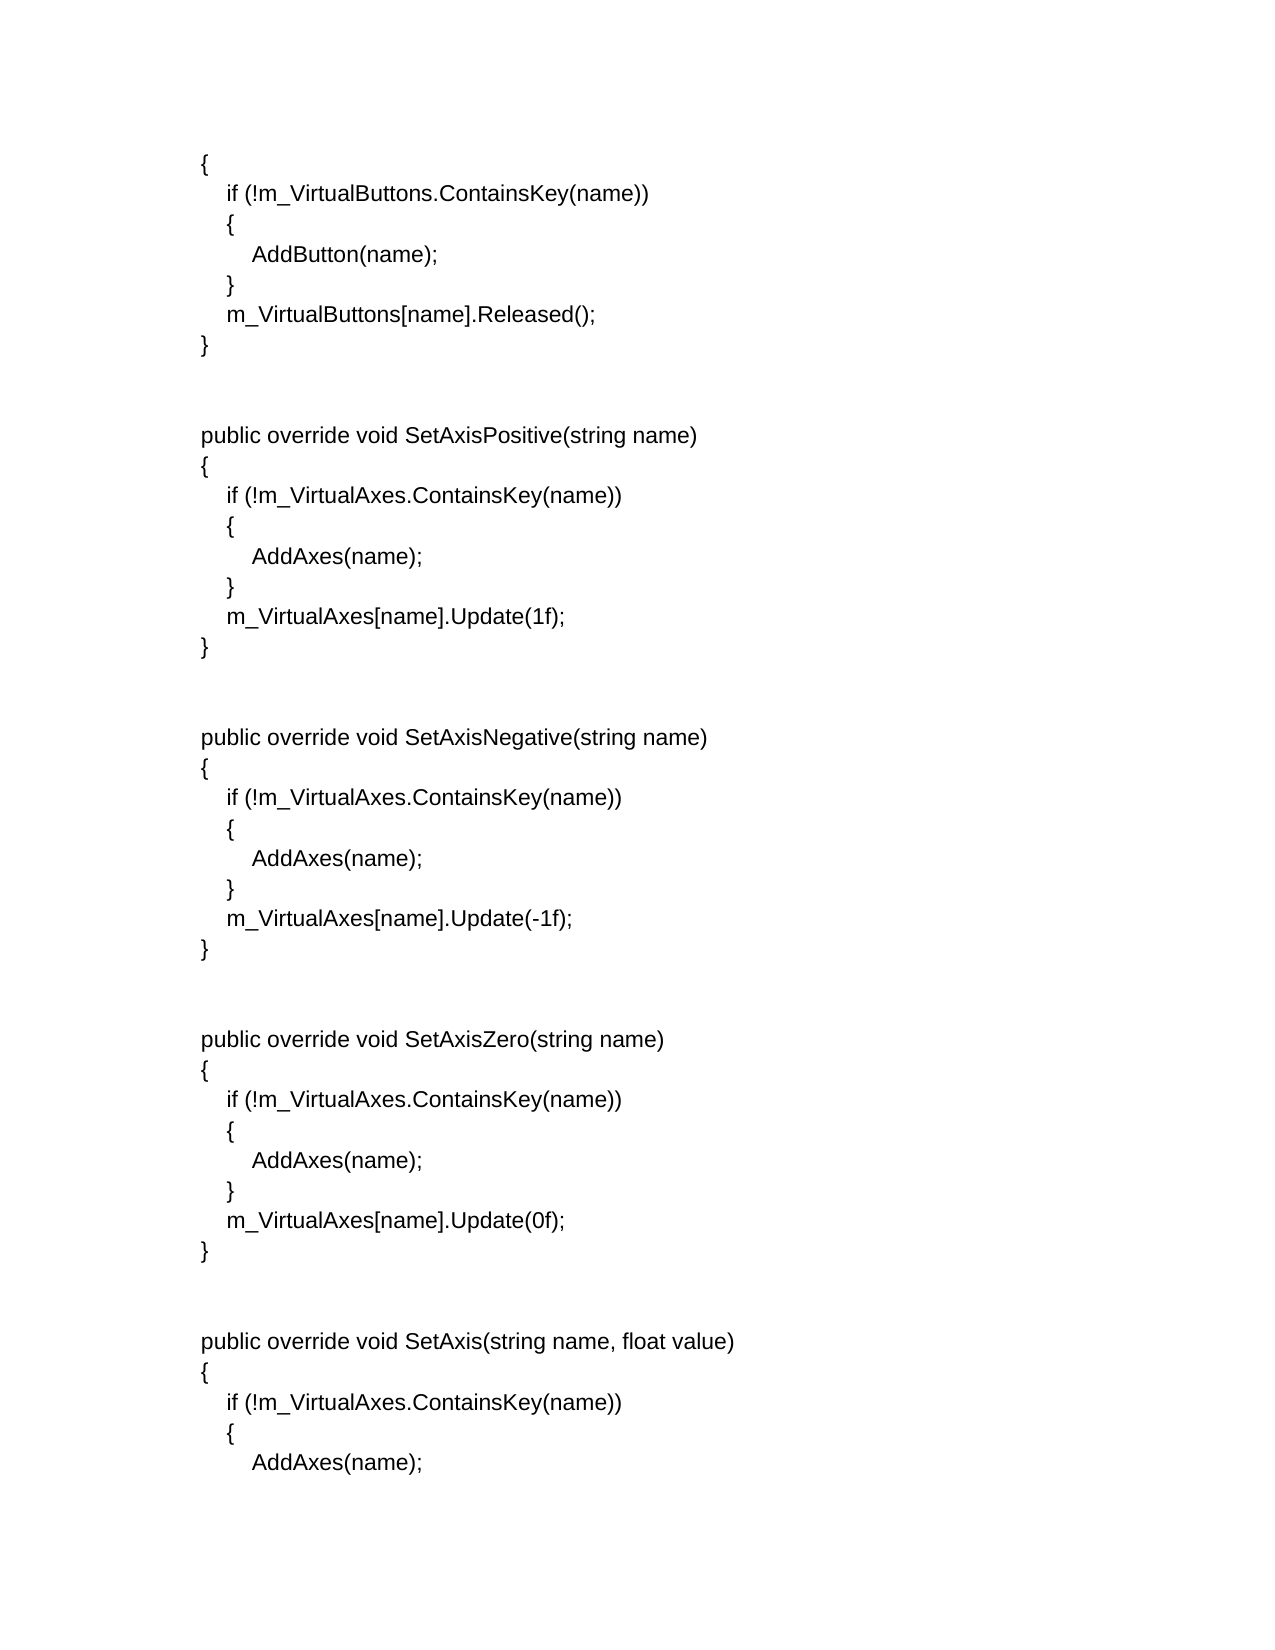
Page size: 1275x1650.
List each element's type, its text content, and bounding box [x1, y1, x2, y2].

text { [150, 1358, 1125, 1385]
text public override void SetAxis(string name, float value) [150, 1328, 1125, 1354]
text } [150, 1177, 1125, 1203]
text { [150, 1419, 1125, 1445]
text } [150, 331, 1125, 358]
text { [150, 814, 1125, 841]
text public override void SetAxisZero(string name) [150, 1026, 1125, 1052]
text if (!m_VirtualAxes.ContainsKey(name)) [150, 1388, 1125, 1415]
text public override void SetAxisNegative(string name) [150, 724, 1125, 750]
text m_VirtualAxes[name].Update(-1f); [150, 905, 1125, 932]
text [150, 180, 1125, 207]
text { [150, 1056, 1125, 1083]
text AddAxes(name); [150, 1449, 1125, 1475]
text if (!m_VirtualAxes.ContainsKey(name)) [150, 482, 1125, 509]
text if (!m_VirtualAxes.ContainsKey(name)) [150, 1086, 1125, 1113]
text } [150, 633, 1125, 660]
text AddAxes(name); [150, 543, 1125, 569]
text m_VirtualButtons[name].Released(); [150, 301, 1125, 327]
text m_VirtualAxes[name].Update(1f); [150, 603, 1125, 629]
text } [150, 1237, 1125, 1264]
text AddAxes(name); [150, 845, 1125, 871]
text { [150, 150, 1125, 176]
text } [150, 935, 1125, 962]
text { [150, 1117, 1125, 1143]
text if (!m_VirtualAxes.ContainsKey(name)) [150, 784, 1125, 811]
text { [150, 512, 1125, 539]
text m_VirtualAxes[name].Update(0f); [150, 1207, 1125, 1234]
text public override void SetAxisPositive(string name) [150, 422, 1125, 448]
text { [150, 754, 1125, 781]
text { [150, 210, 1125, 237]
text { [150, 452, 1125, 478]
text } [150, 271, 1125, 297]
text AddAxes(name); [150, 1147, 1125, 1173]
text AddButton(name); [150, 241, 1125, 267]
text } [150, 875, 1125, 901]
text } [150, 573, 1125, 599]
